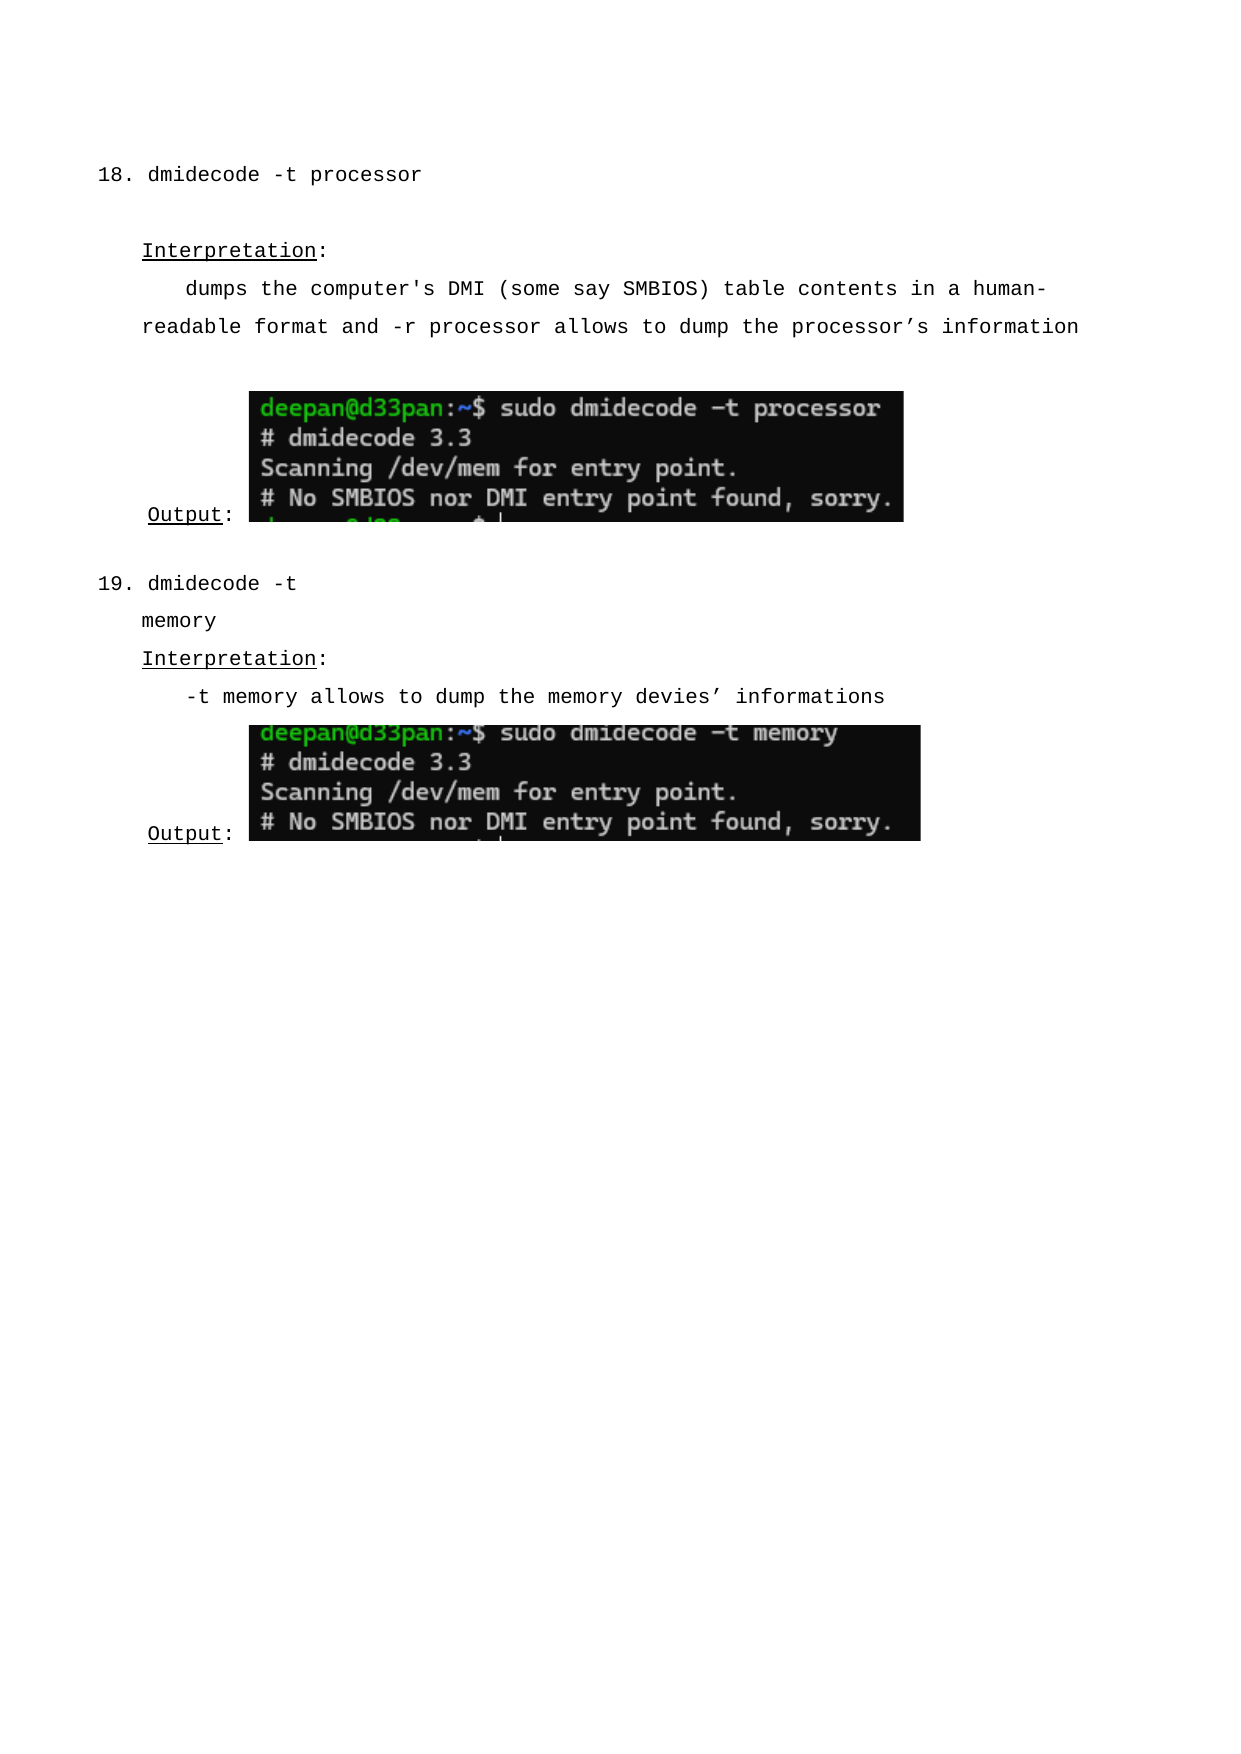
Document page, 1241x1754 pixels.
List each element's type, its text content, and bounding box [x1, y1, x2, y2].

text Interpretation: [141, 240, 1226, 264]
picture [248, 391, 904, 522]
list dmidecode -t memory Interpretation: [98, 572, 385, 672]
text dumps the computer's DMI (some say SMBIOS) table contents in a human-readable format and -r processor allows to dump the processor’s information [141, 278, 1122, 339]
picture [248, 725, 921, 841]
list dmidecode -t processor [98, 164, 1226, 188]
